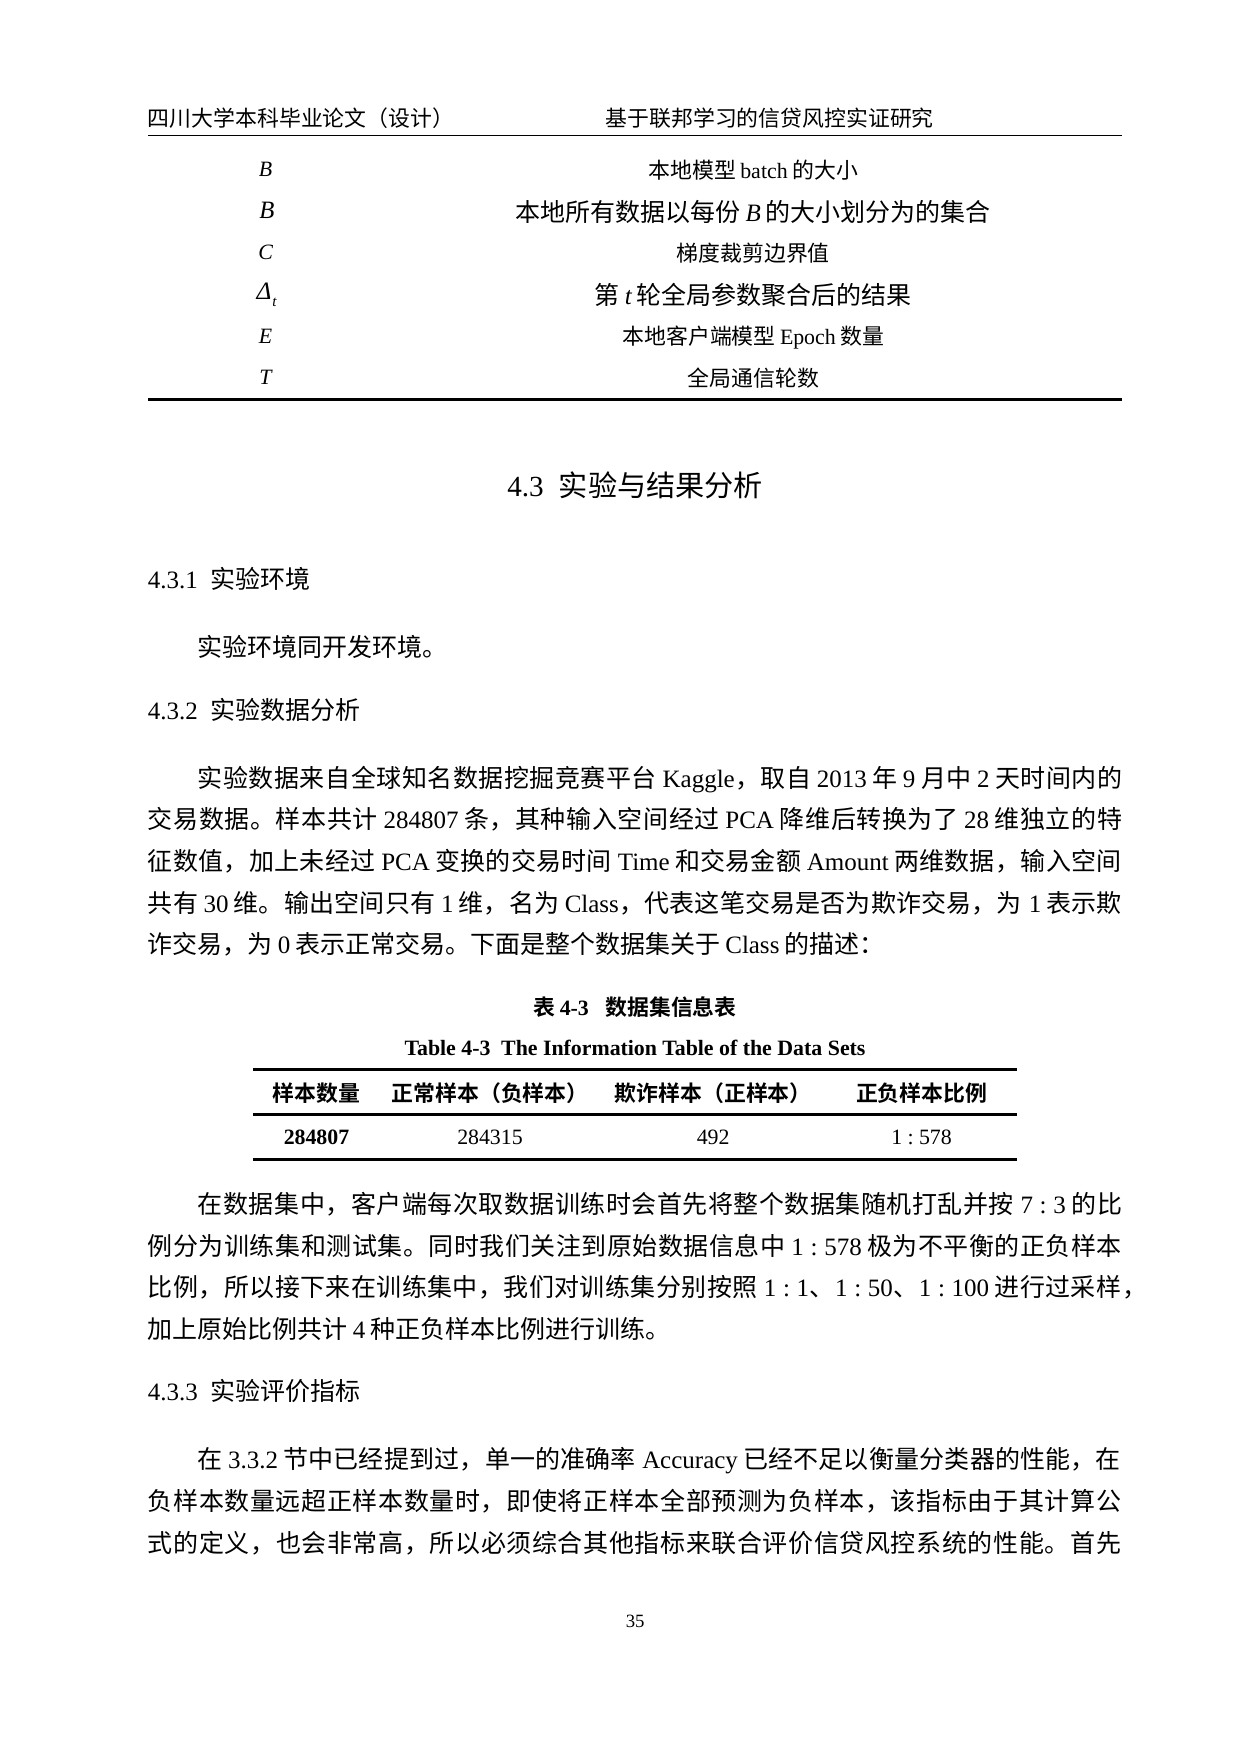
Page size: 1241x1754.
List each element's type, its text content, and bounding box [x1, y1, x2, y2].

table_cell E [148, 314, 384, 356]
table_header 样本数量 [253, 1071, 380, 1113]
table_cell [148, 189, 384, 231]
table_cell 284315 [380, 1116, 600, 1158]
table_header 欺诈样本（正样本） [600, 1071, 826, 1113]
table_cell 本地客户端模型Epoch数量 [384, 314, 1122, 356]
table_cell 梯度裁剪边界值 [384, 231, 1122, 273]
table_cell C [148, 231, 384, 273]
text 4.3.1 实验环境 [148, 557, 1122, 598]
text 4.3.3 实验评价指标 [148, 1369, 1122, 1411]
table_cell 全局通信轮数 [384, 356, 1122, 398]
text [148, 1437, 1122, 1562]
table_cell T [148, 356, 384, 398]
text 在数据集中，客户端每次取数据训练时会首先将整个数据集随机打乱并按7 : 3的比例分为训练集和测试集。同时我们关注到原始数据信息中1 : 578极为不平衡的正负样本比例，所以接下来在训练集中，我们对训练集分别按照1 : 1、1 : 50、1 : 100进行过采样，加上原始比例共计4种正负样本比例进行训练。 [148, 1182, 1122, 1348]
table_cell B [148, 148, 384, 189]
table_header 正常样本（负样本） [380, 1071, 600, 1113]
table_cell 本地模型batch的大小 [384, 148, 1122, 189]
table_cell 本地所有数据以每份B的大小划分为的集合 [384, 189, 1122, 231]
table_cell 492 [600, 1116, 826, 1158]
table_cell [148, 273, 384, 314]
text 4.3 实验与结果分析 [148, 442, 1122, 526]
text 4.3.2 实验数据分析 [148, 687, 1122, 729]
text 实验数据来自全球知名数据挖掘竞赛平台Kaggle，取自2013年9月中2天时间内的交易数据。样本共计284807条，其种输入空间经过PCA降维后转换为了28维独立的特征数值，加上未经过PCA变换的交易时间Time和交易金额Amount两维数据，输入空间共有30维。输出空间只有1维，名为Class，代表这笔交易是否为欺诈交易，为1表示欺诈交易，为0表示正常交易。下面是整个数据集关于Class的描述： [148, 756, 1122, 964]
table_cell 284807 [253, 1116, 380, 1158]
text 实验环境同开发环境。 [148, 625, 1122, 667]
table_cell 第t轮全局参数聚合后的结果 [384, 273, 1122, 314]
text Table 4-3 The Information Table of the Data Sets [148, 1026, 1122, 1068]
table_header 正负样本比例 [826, 1071, 1017, 1113]
text 表4-3 4数据集信息表 [148, 985, 1122, 1026]
table_cell 1 : 578 [826, 1116, 1017, 1158]
